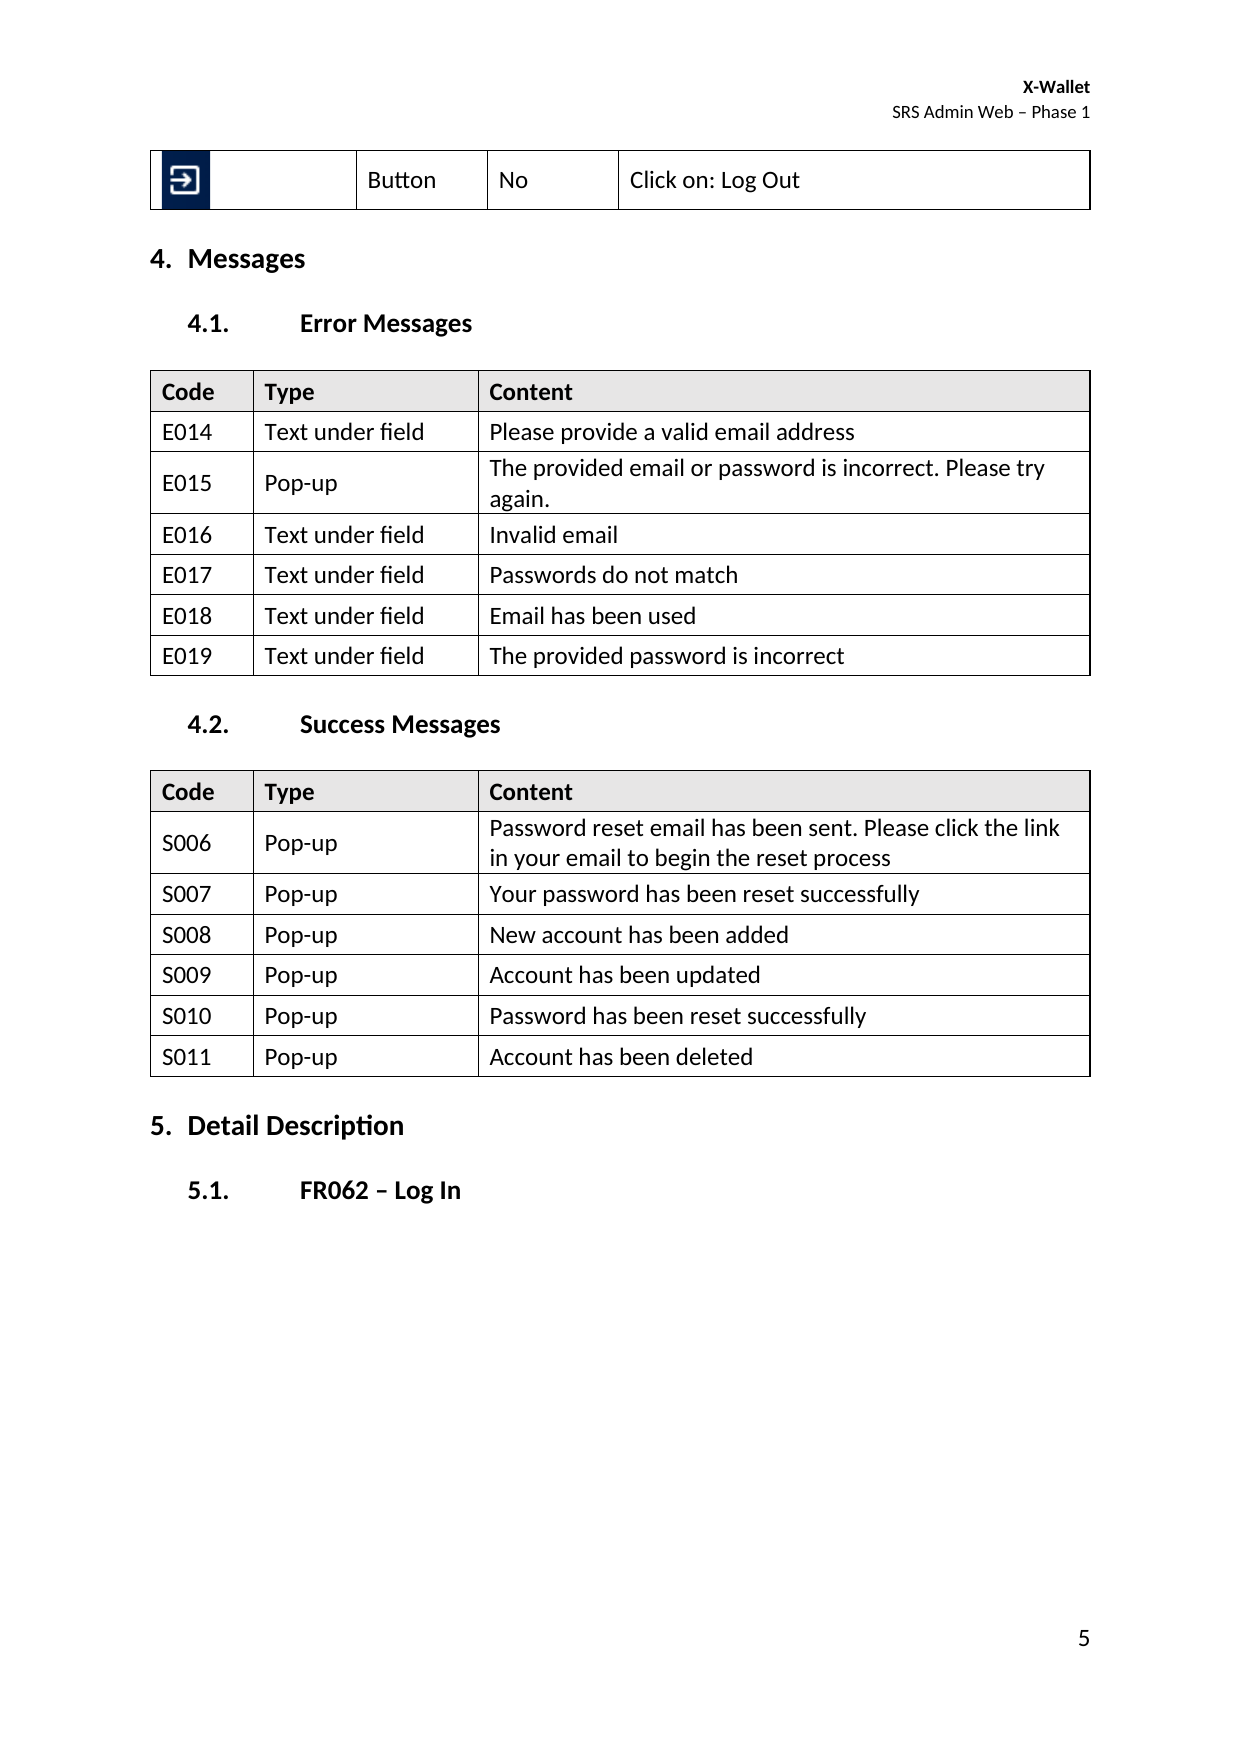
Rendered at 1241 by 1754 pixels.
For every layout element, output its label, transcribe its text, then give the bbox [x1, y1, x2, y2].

subtitle Success Messages [187, 707, 1090, 740]
table_cell Text under field [254, 595, 478, 635]
subtitle Messages [150, 240, 1090, 276]
table_cell E019 [151, 636, 253, 675]
table_header Code [151, 371, 253, 411]
table_cell E015 [151, 452, 253, 513]
table_cell Pop-up [254, 812, 478, 873]
table_cell Pop-up [254, 874, 478, 913]
table_cell Text under field [254, 555, 478, 594]
subtitle Detail Description [150, 1107, 1090, 1143]
table_cell S006 [151, 812, 253, 873]
table_cell Text under field [254, 514, 478, 554]
table_cell Password reset email has been sent. Please click the link in your email to begin the reset process [479, 812, 1089, 873]
subtitle FR062 – Log In [187, 1173, 1090, 1206]
table_header Code [151, 771, 253, 811]
table_cell Pop-up [254, 915, 478, 954]
table_cell S010 [151, 996, 253, 1035]
table_cell Account has been updated [479, 955, 1089, 994]
table_header Type [254, 771, 478, 811]
table_cell Please provide a valid email address [479, 412, 1089, 451]
table_cell [211, 151, 356, 209]
table_cell S008 [151, 915, 253, 954]
table_cell S007 [151, 874, 253, 913]
table_cell S009 [151, 955, 253, 994]
table_cell E016 [151, 514, 253, 554]
table_cell Invalid email [479, 514, 1089, 554]
table_cell Password has been reset successfully [479, 996, 1089, 1035]
table_cell Pop-up [254, 996, 478, 1035]
table_cell Pop-up [254, 1036, 478, 1076]
table_cell Passwords do not match [479, 555, 1089, 594]
table_cell E018 [151, 595, 253, 635]
table_cell The provided password is incorrect [479, 636, 1089, 675]
table_cell S011 [151, 1036, 253, 1076]
table_header Content [479, 371, 1089, 411]
picture [161, 151, 211, 209]
table_cell The provided email or password is incorrect. Please try again. [479, 452, 1089, 513]
table_cell Your password has been reset successfully [479, 874, 1089, 913]
table_cell Account has been deleted [479, 1036, 1089, 1076]
table_cell New account has been added [479, 915, 1089, 954]
subtitle Error Messages [187, 307, 1090, 339]
table_cell Email has been used [479, 595, 1089, 635]
table_cell Pop-up [254, 955, 478, 994]
table_cell Click on: Log Out [619, 151, 1089, 209]
table_cell Text under field [254, 636, 478, 675]
table_cell E017 [151, 555, 253, 594]
table_cell Button [357, 151, 487, 209]
table_header Content [479, 771, 1089, 811]
table_cell E014 [151, 412, 253, 451]
table_header Type [254, 371, 478, 411]
table_cell No [488, 151, 618, 209]
table_cell [151, 151, 161, 209]
table_cell Text under field [254, 412, 478, 451]
table_cell Pop-up [254, 452, 478, 513]
